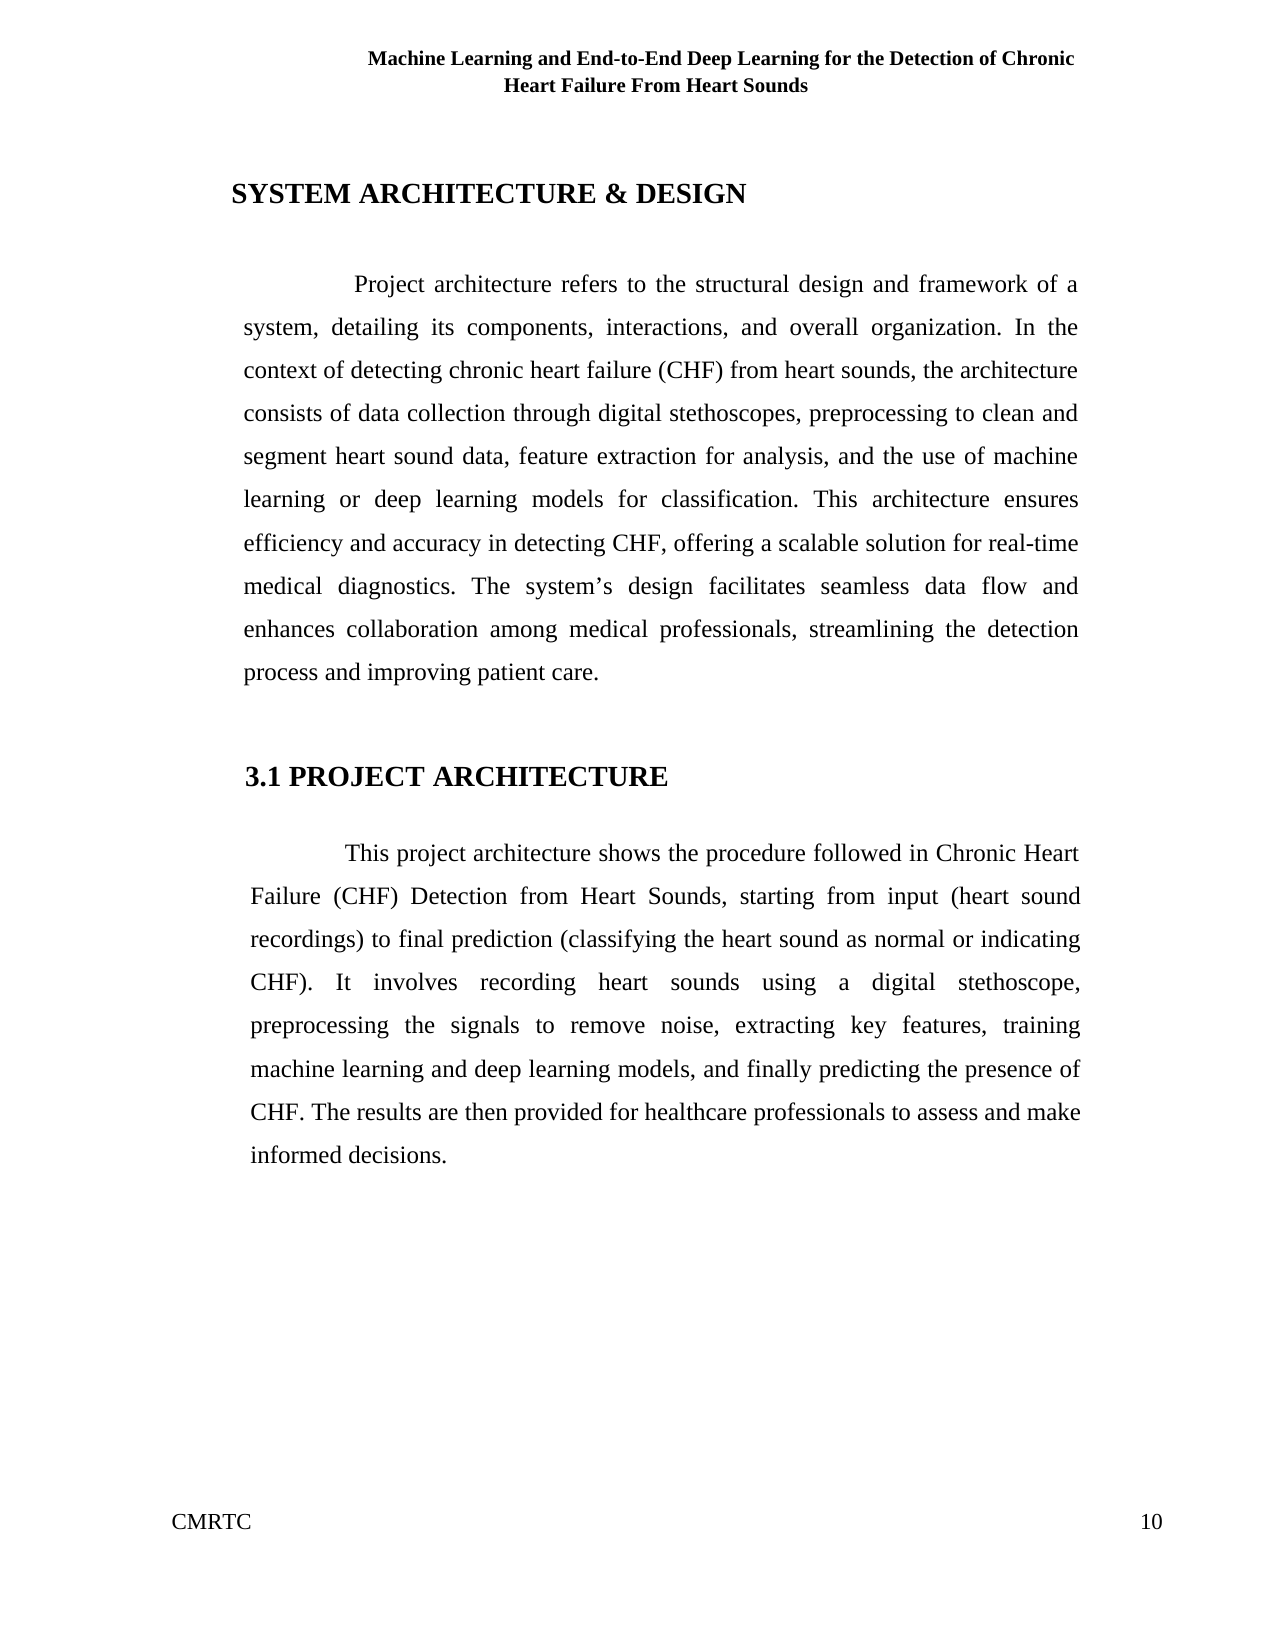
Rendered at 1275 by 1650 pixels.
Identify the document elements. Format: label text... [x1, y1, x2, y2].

text Project architecture refers to the structural design and framework of a system, detailing its components, interactions, and overall organization. In the context of detecting chronic heart failure (CHF) from heart sounds, the architecture consists of data collection through digital stethoscopes, preprocessing to clean and segment heart sound data, feature extraction for analysis, and the use of machine learning or deep learning models for classification. This architecture ensures efficiency and accuracy in detecting CHF, offering a scalable solution for real-time medical diagnostics. The system’s design facilitates seamless data flow and enhances collaboration among medical professionals, streamlining the detection process and improving patient care. [243, 269, 1079, 686]
text 3.1 PROJECT ARCHITECTURE [150, 759, 1162, 792]
text This project architecture shows the procedure followed in Chronic Heart Failure (CHF) Detection from Heart Sounds, starting from input (heart sound recordings) to final prediction (classifying the heart sound as normal or indicating CHF). It involves recording heart sounds using a digital stethoscope, preprocessing the signals to remove noise, extracting key features, training machine learning and deep learning models, and finally predicting the presence of CHF. The results are then provided for healthcare professionals to assess and make informed decisions. [250, 838, 1081, 1169]
list SYSTEM ARCHITECTURE & DESIGN [187, 176, 1162, 209]
